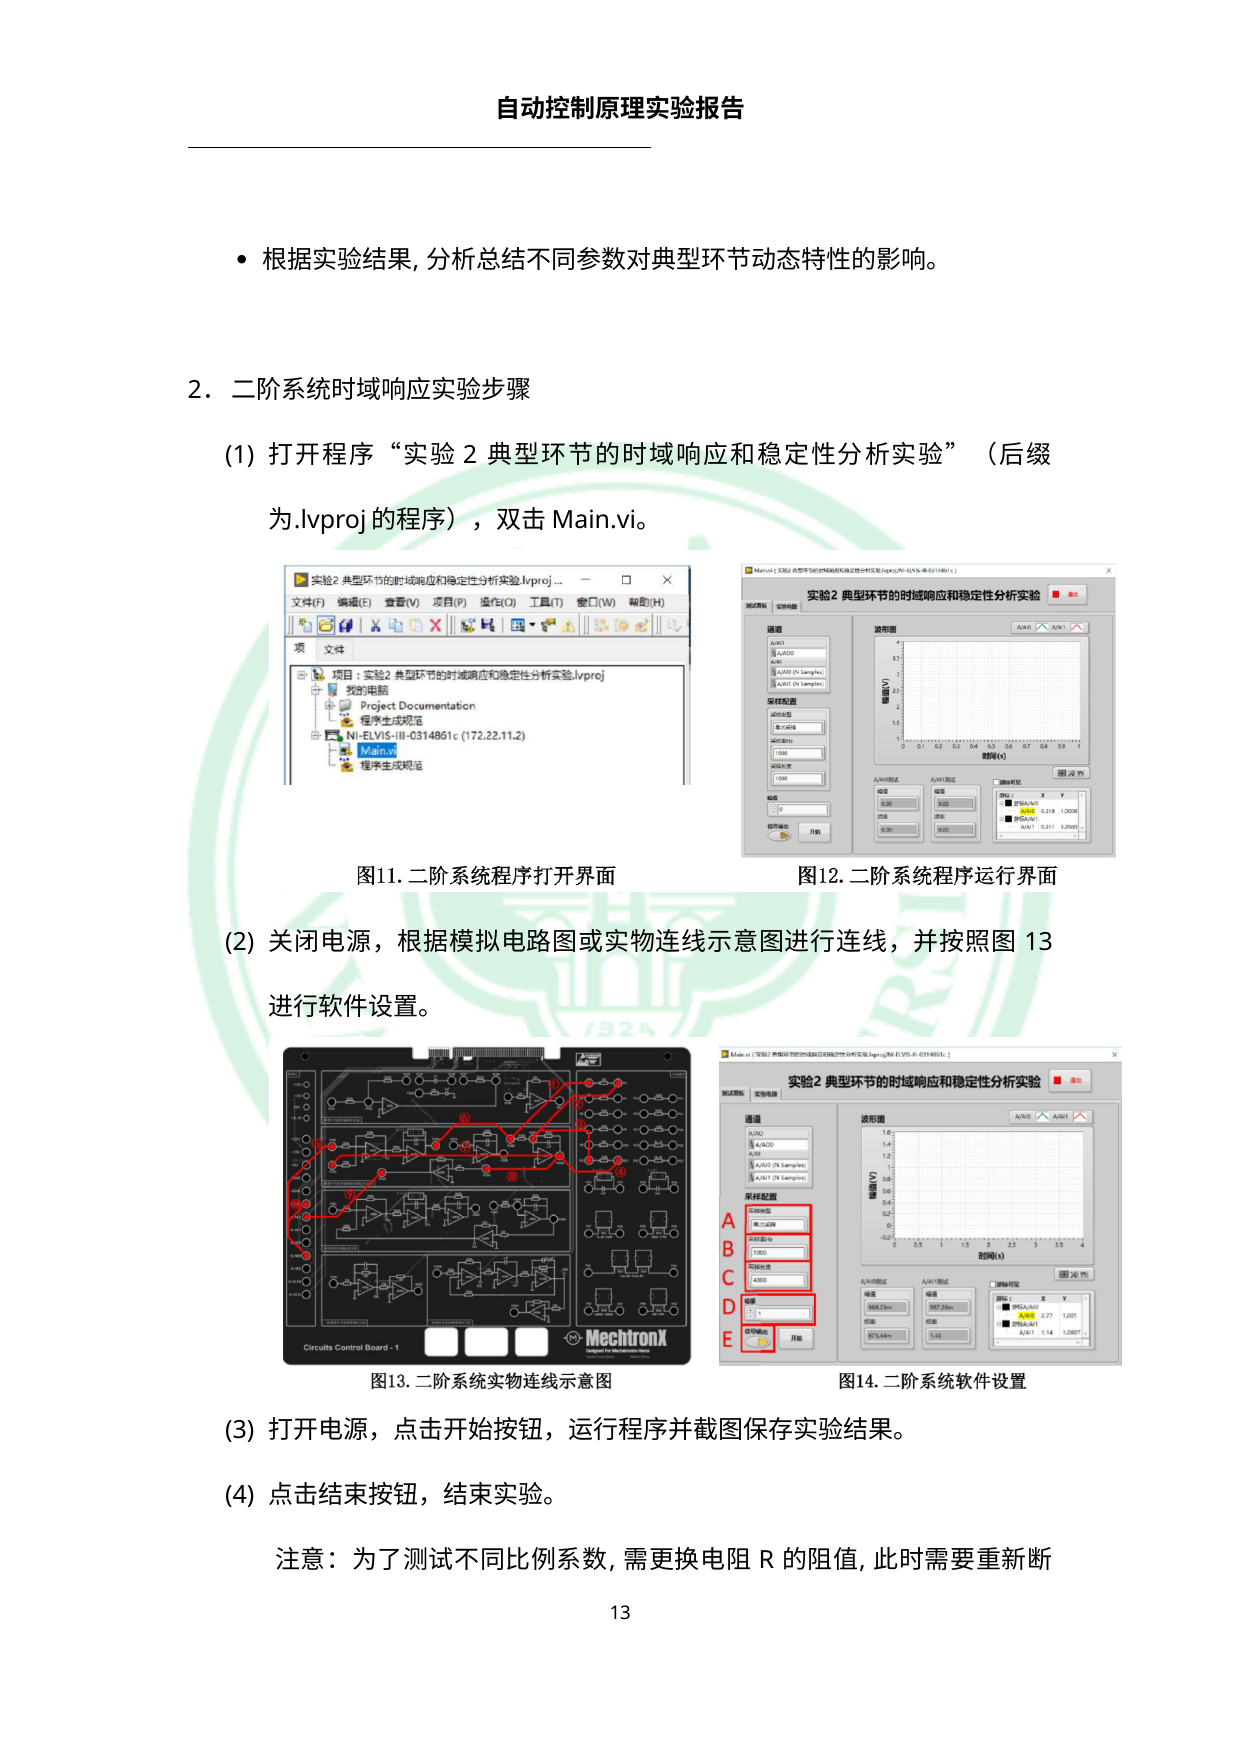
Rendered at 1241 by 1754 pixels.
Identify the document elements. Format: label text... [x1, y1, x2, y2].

list 关闭电源，根据模拟电路图或实物连线示意图进行连线，并按照图13进行软件设置。 [225, 907, 1053, 1037]
list 根据实验结果, 分析总结不同参数对典型环节动态特性的影响。 [187, 225, 1053, 290]
picture [268, 550, 1134, 892]
list 二阶系统时域响应实验步骤 [187, 355, 1053, 420]
list 打开电源，点击开始按钮，运行程序并截图保存实验结果。 [225, 1395, 1053, 1460]
list 点击结束按钮，结束实验。 [225, 1460, 1053, 1525]
picture [268, 1037, 1134, 1393]
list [225, 1525, 1053, 1590]
list 打开程序“实验2 典型环节的时域响应和稳定性分析实验”（后缀为.lvproj的程序），双击Main.vi。 [225, 420, 1053, 550]
